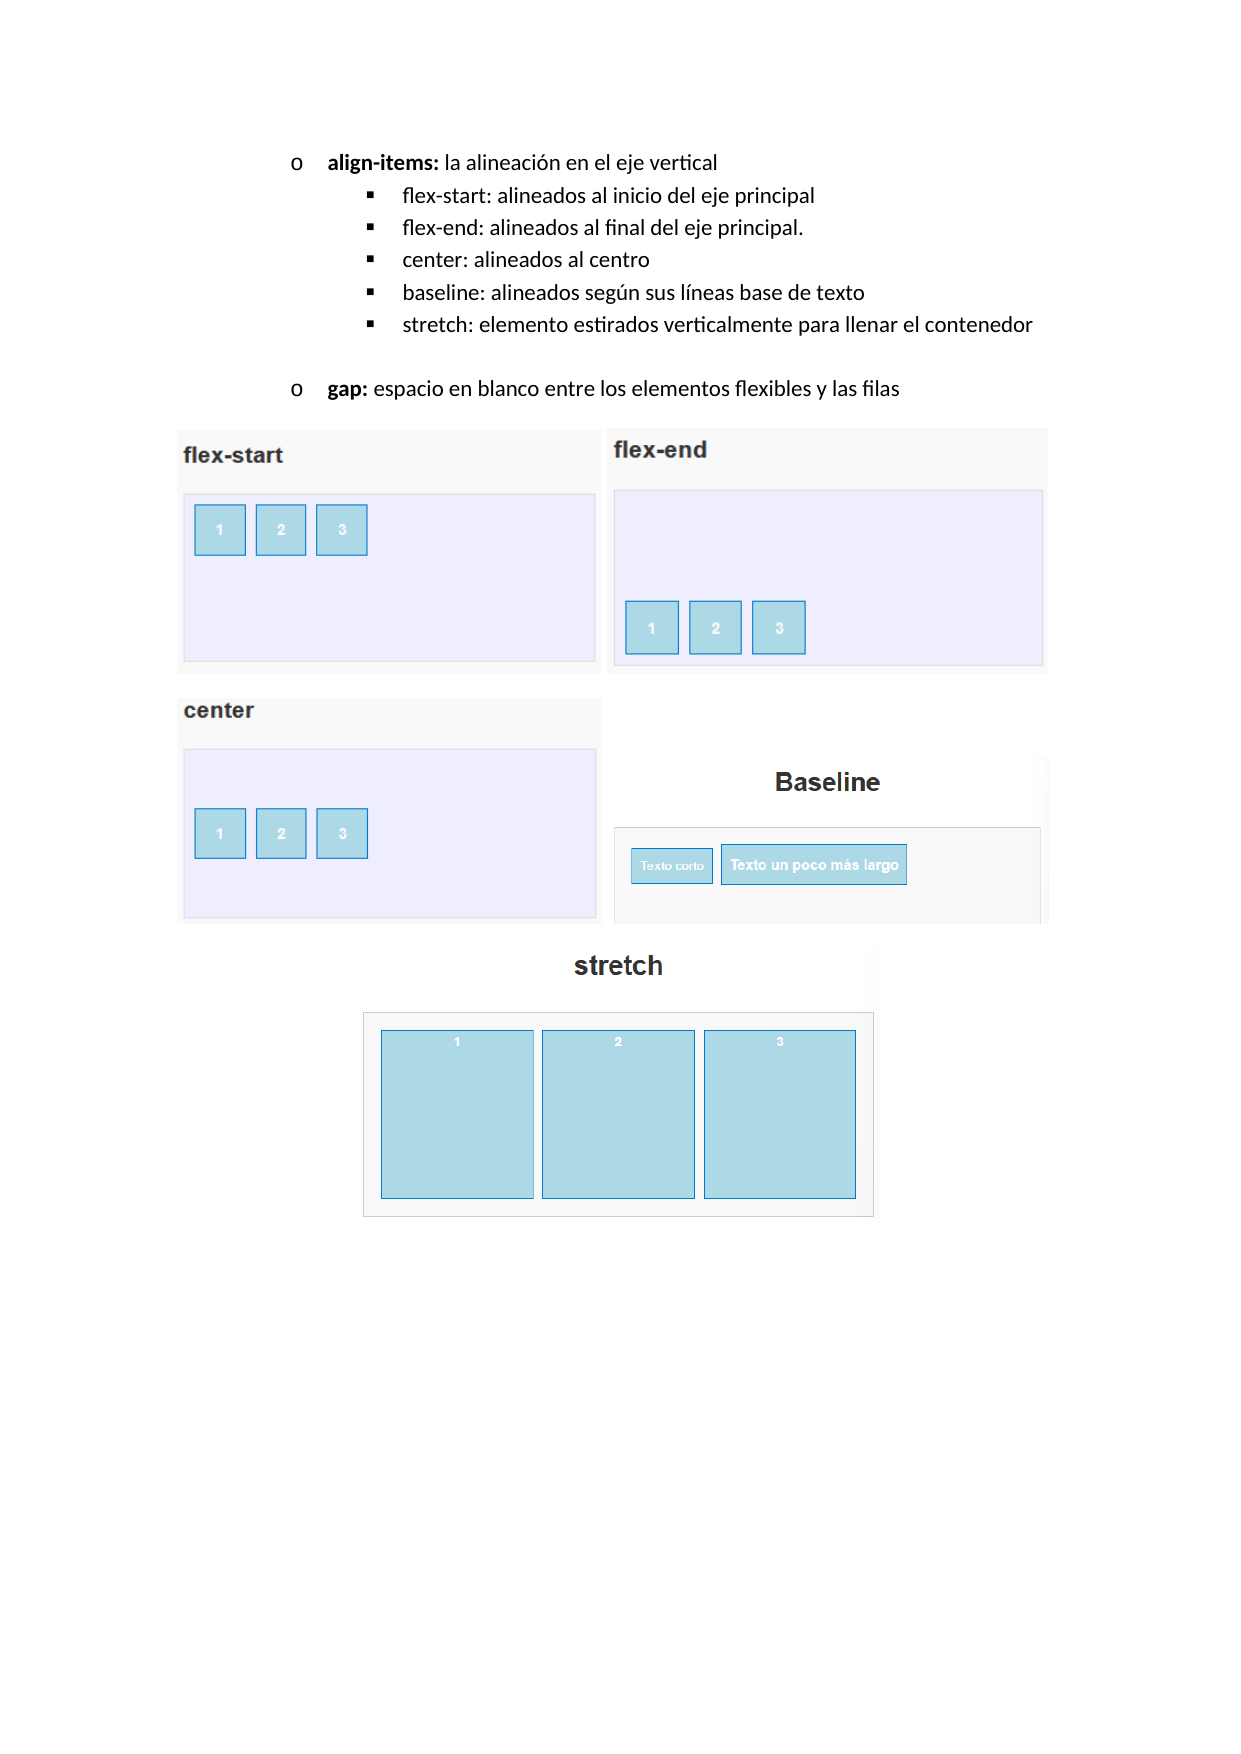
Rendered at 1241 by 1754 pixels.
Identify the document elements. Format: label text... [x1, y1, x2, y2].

picture [606, 428, 1049, 674]
list flex-end: alineados al final del eje principal. [365, 213, 1063, 241]
picture [606, 755, 1049, 924]
list gap: espacio en blanco entre los elementos flexibles y las filas [290, 374, 1063, 403]
picture [177, 698, 602, 924]
list flex-start: alineados al inicio del eje principal [365, 181, 1063, 209]
list align-items: la alineación en el eje vertical [290, 148, 1063, 177]
list stretch: elemento estirados verticalmente para llenar el contenedor [365, 310, 1063, 338]
list center: alineados al centro [365, 246, 1063, 273]
picture [177, 430, 602, 674]
list baseline: alineados según sus líneas base de texto [365, 278, 1063, 306]
picture [360, 948, 880, 1219]
